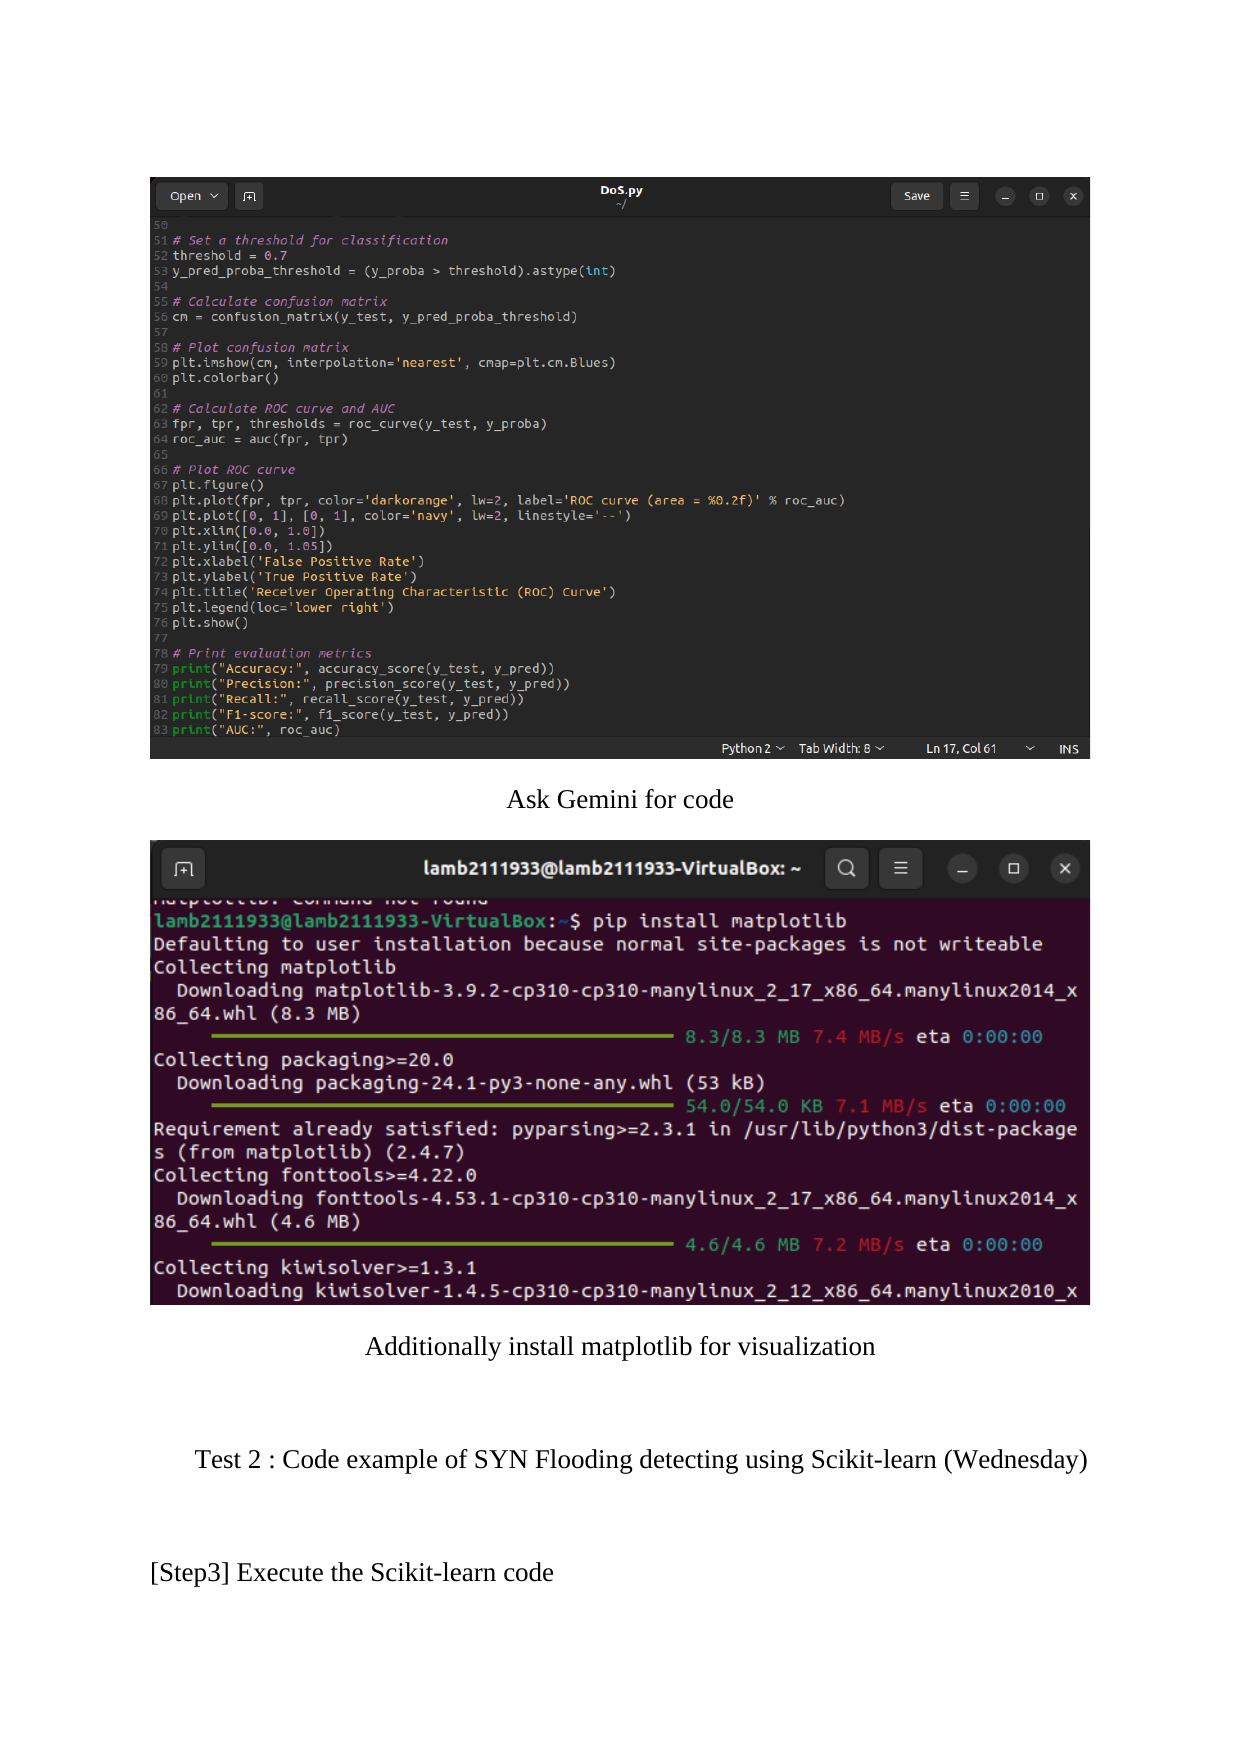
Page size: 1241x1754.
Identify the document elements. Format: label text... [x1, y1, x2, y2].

picture [150, 840, 1091, 1305]
text [Step3] Execute the Scikit-learn code [150, 1556, 1090, 1587]
text Test 2 : Code example of SYN Flooding detecting using Scikit-learn (Wednesday) [150, 1443, 1090, 1474]
picture [150, 177, 1091, 759]
text Additionally install matplotlib for visualization [150, 1329, 1090, 1361]
text Ask Gemini for code [150, 783, 1090, 814]
